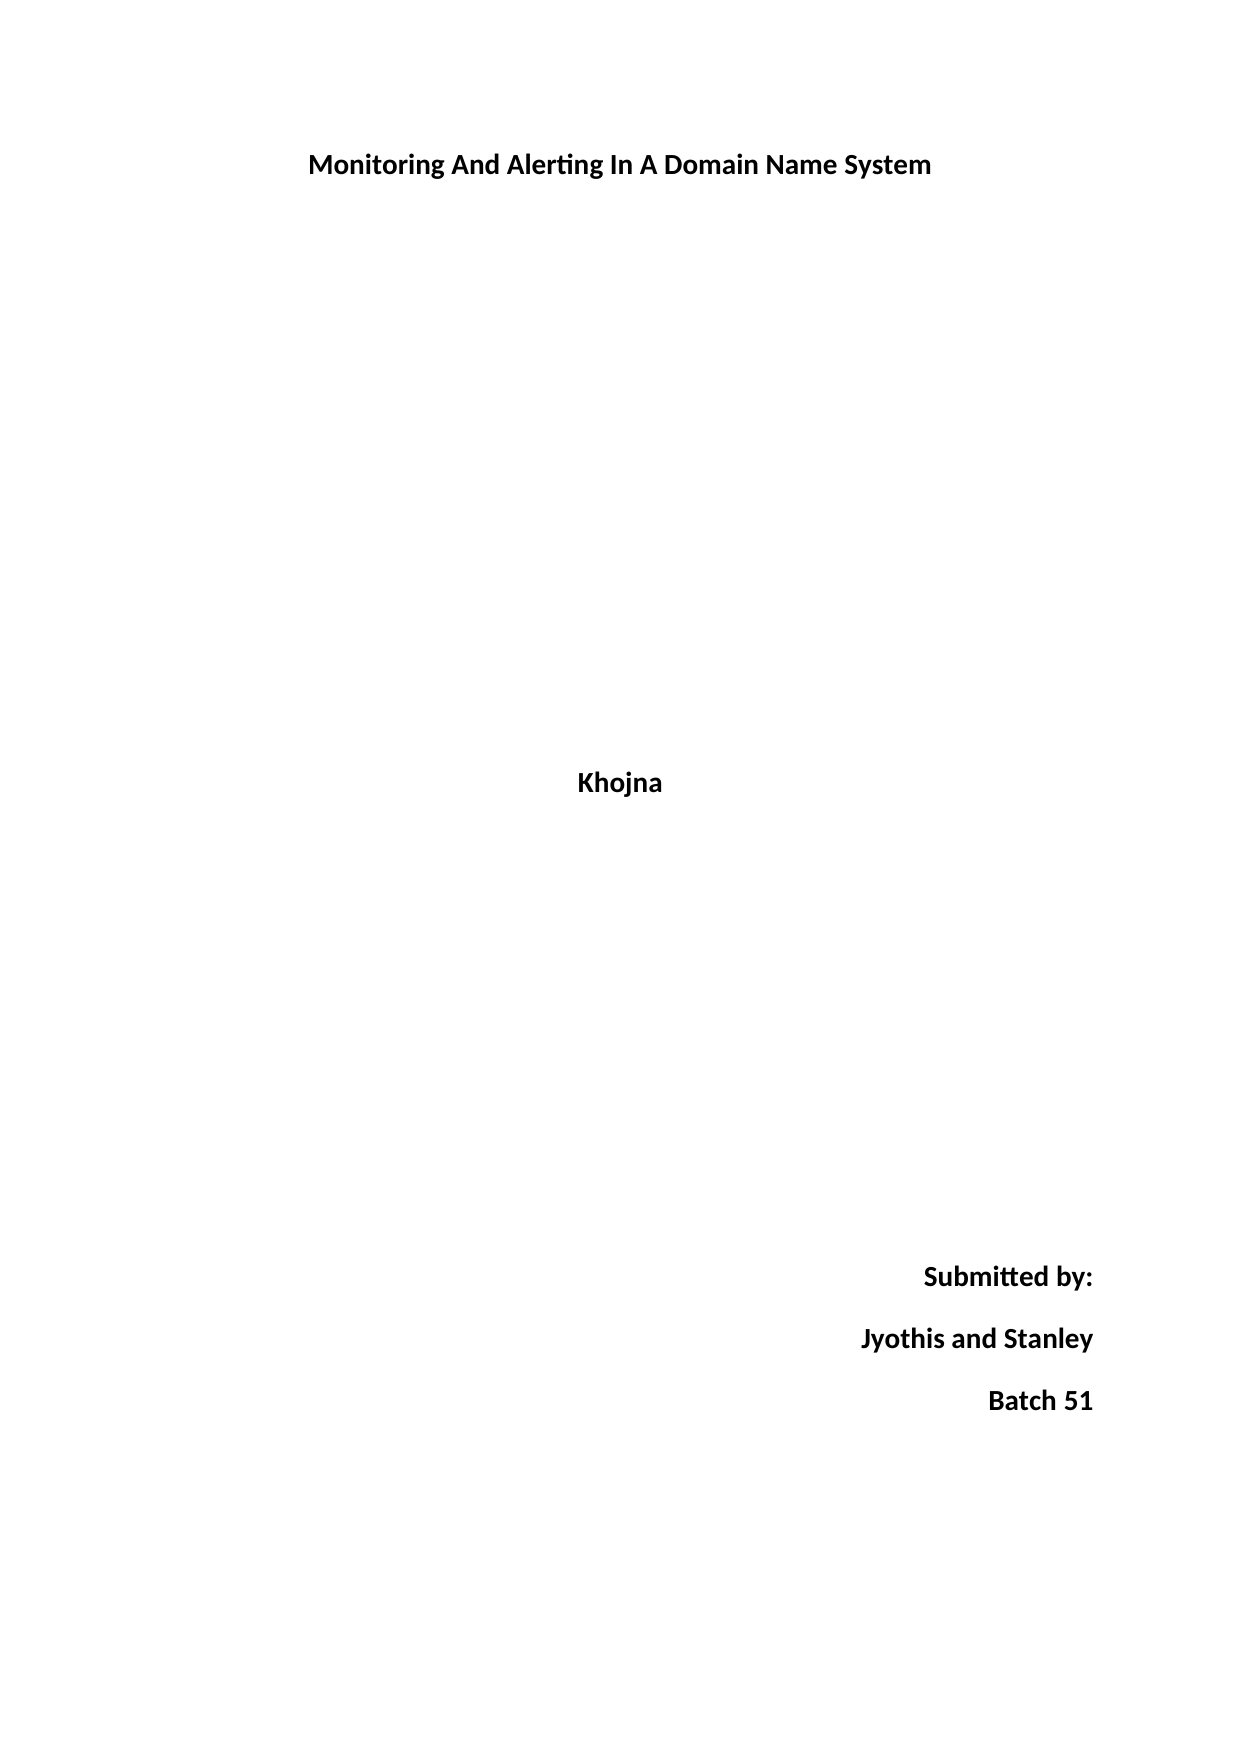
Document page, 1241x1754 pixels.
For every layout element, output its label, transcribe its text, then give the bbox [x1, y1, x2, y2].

text Batch 51 [135, 1382, 1093, 1417]
text Khojna [306, 764, 934, 800]
text Submitted by: Jyothis and Stanley [860, 1258, 1093, 1356]
subtitle Monitoring And Alerting In A Domain Name System [306, 146, 934, 181]
